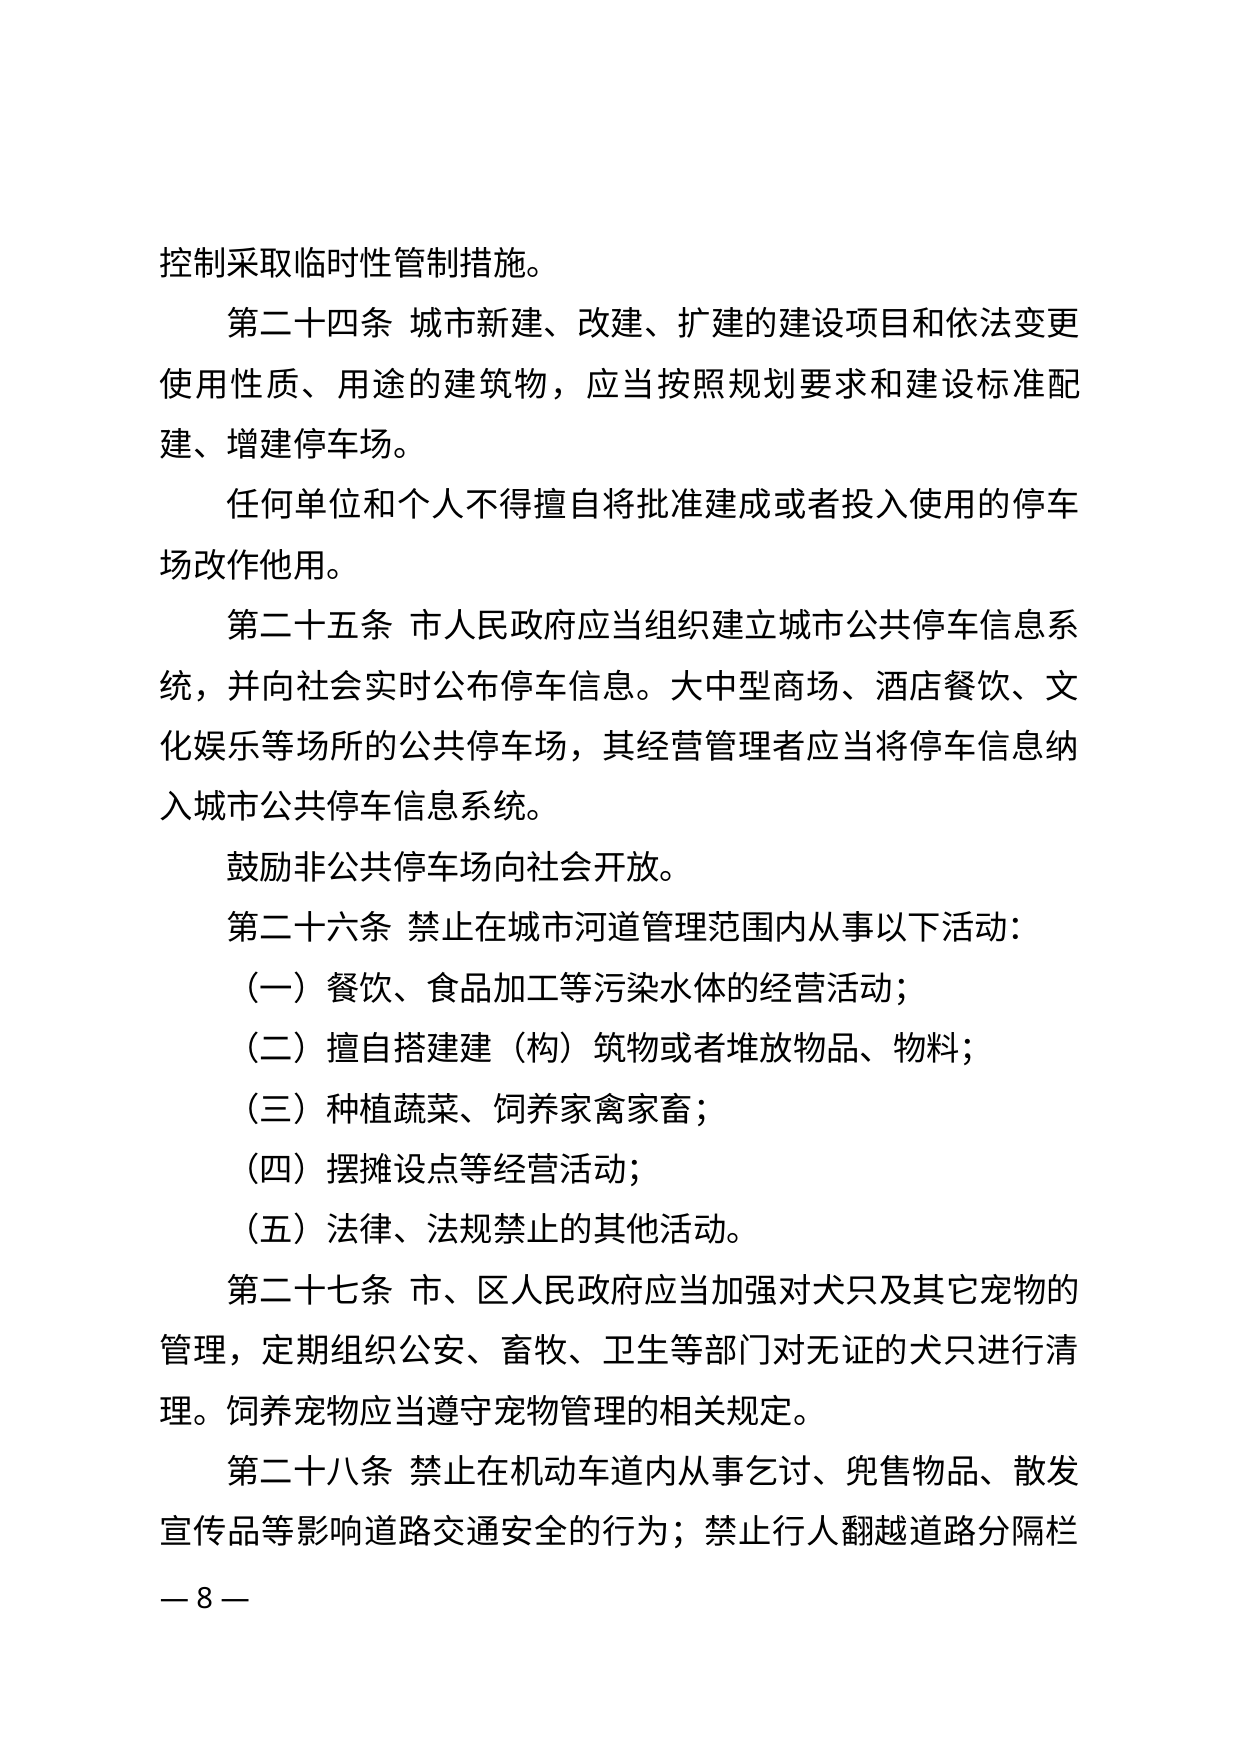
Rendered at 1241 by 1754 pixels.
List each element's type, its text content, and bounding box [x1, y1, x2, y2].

text （一）餐饮、食品加工等污染水体的经营活动； [159, 949, 1081, 1010]
text 第二十七条 市、区人民政府应当加强对犬只及其它宠物的管理，定期组织公安、畜牧、卫生等部门对无证的犬只进行清理。饲养宠物应当遵守宠物管理的相关规定。 [159, 1251, 1081, 1433]
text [159, 1433, 1081, 1553]
text 任何单位和个人不得擅自将批准建成或者投入使用的停车场改作他用。 [159, 466, 1081, 587]
text 鼓励非公共停车场向社会开放。 [159, 828, 1081, 889]
text 第二十五条 市人民政府应当组织建立城市公共停车信息系统，并向社会实时公布停车信息。大中型商场、酒店餐饮、文化娱乐等场所的公共停车场，其经营管理者应当将停车信息纳入城市公共停车信息系统。 [159, 587, 1081, 828]
text 第二十六条 禁止在城市河道管理范围内从事以下活动： [159, 889, 1081, 949]
text （四）摆摊设点等经营活动； [159, 1131, 1081, 1191]
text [159, 224, 1081, 285]
text （五）法律、法规禁止的其他活动。 [159, 1191, 1081, 1251]
text （二）擅自搭建建（构）筑物或者堆放物品、物料； [159, 1010, 1081, 1070]
text 第二十四条 城市新建、改建、扩建的建设项目和依法变更使用性质、用途的建筑物，应当按照规划要求和建设标准配建、增建停车场。 [159, 285, 1081, 466]
text （三）种植蔬菜、饲养家禽家畜； [159, 1070, 1081, 1131]
